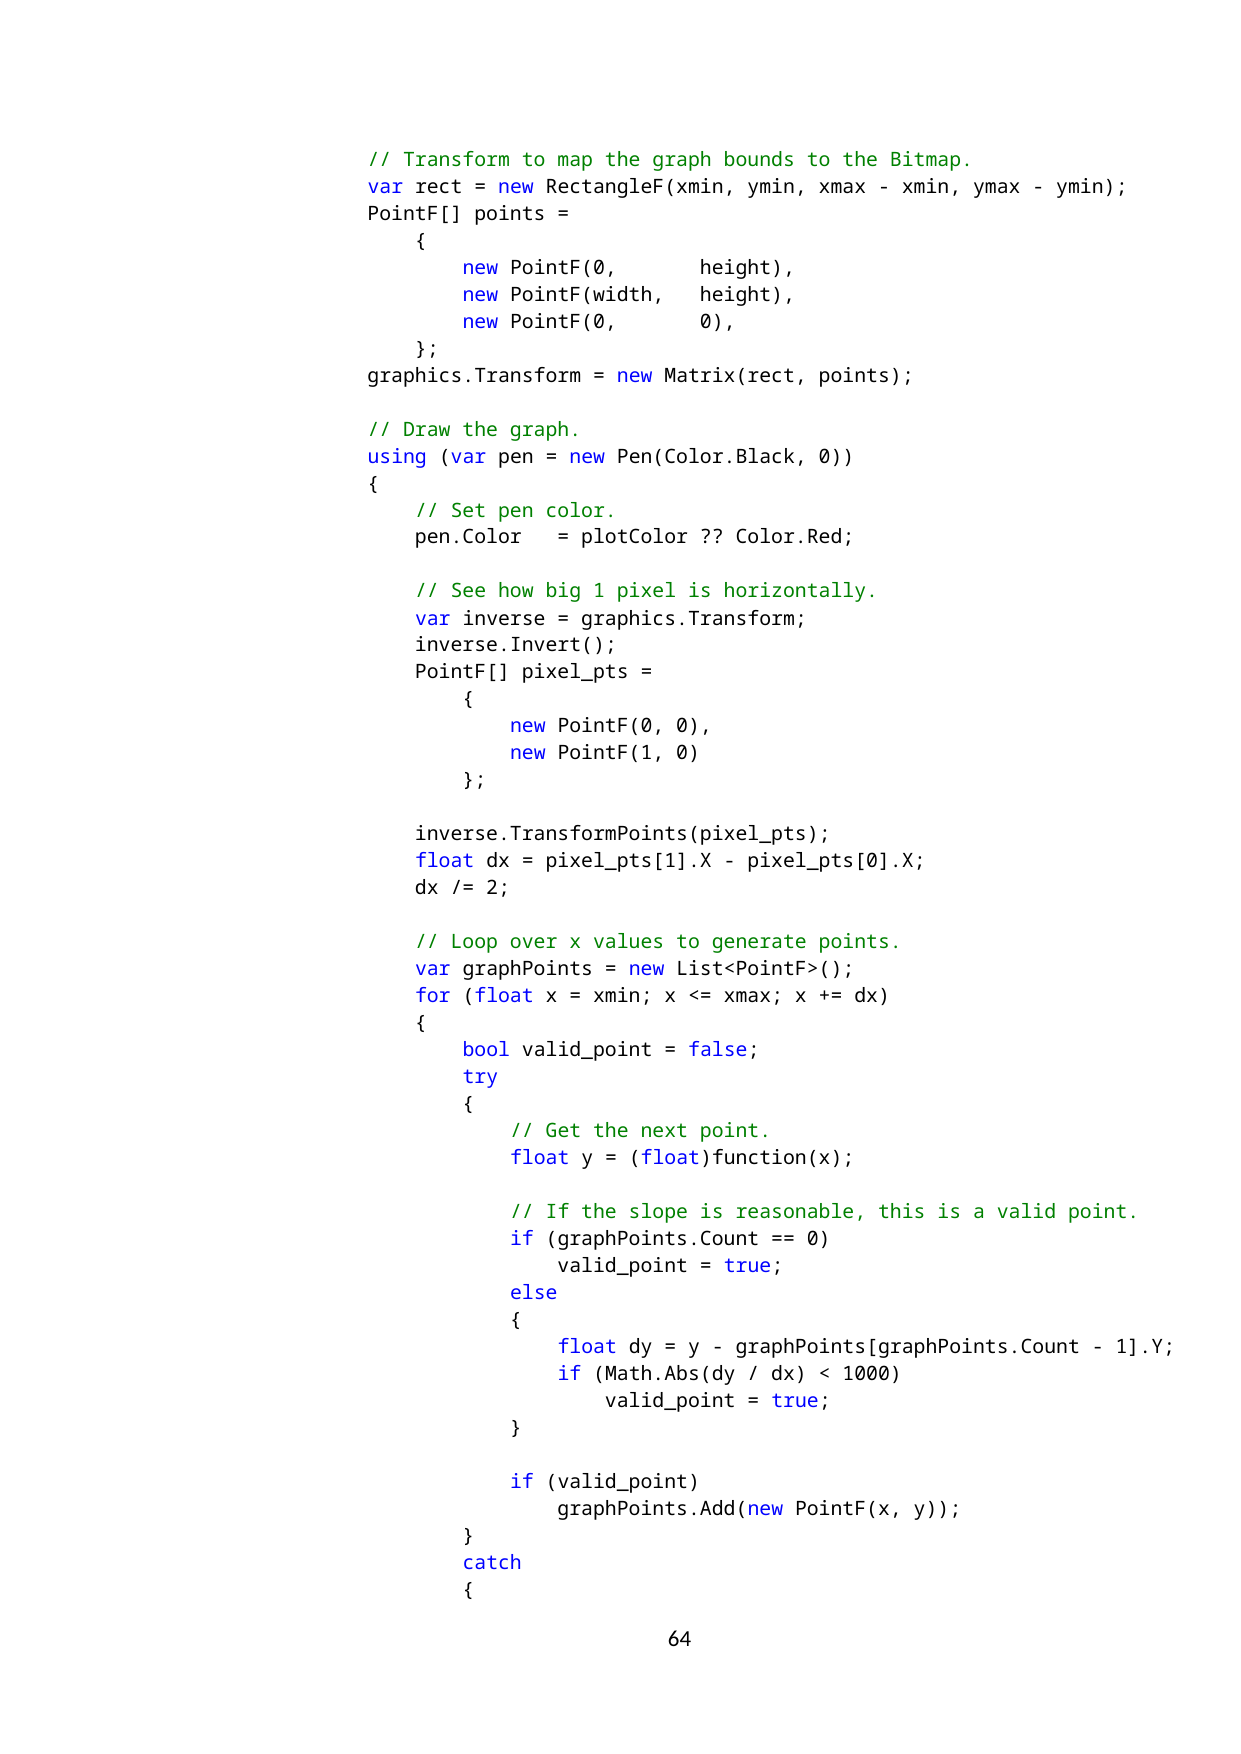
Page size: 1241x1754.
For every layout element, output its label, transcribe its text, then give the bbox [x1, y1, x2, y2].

text new PointF(0, height), [177, 253, 1181, 280]
text graphPoints.Add(new PointF(x, y)); [177, 1494, 1181, 1521]
text new PointF(width, height), [177, 280, 1181, 307]
text // See how big 1 pixel is horizontally. [177, 577, 1181, 604]
text }; [177, 766, 1181, 793]
text // Loop over x values to generate points. [177, 927, 1181, 954]
text var graphPoints = new List<PointF>(); [177, 954, 1181, 981]
text { [177, 469, 1181, 496]
text { [177, 1089, 1181, 1116]
text pen.Color = plotColor ?? Color.Red; [177, 523, 1181, 550]
text try [177, 1062, 1181, 1089]
text else [177, 1278, 1181, 1305]
text { [177, 1575, 1181, 1602]
text { [177, 1305, 1181, 1332]
text bool valid_point = false; [177, 1035, 1181, 1062]
text using (var pen = new Pen(Color.Black, 0)) [177, 442, 1181, 469]
text float dy = y - graphPoints[graphPoints.Count - 1].Y; [177, 1332, 1181, 1359]
text PointF[] pixel_pts = [177, 658, 1181, 685]
text { [177, 226, 1181, 253]
text var rect = new RectangleF(xmin, ymin, xmax - xmin, ymax - ymin); [177, 172, 1181, 199]
text new PointF(0, 0), [177, 307, 1181, 334]
text catch [177, 1548, 1181, 1575]
text dx /= 2; [177, 873, 1181, 901]
text // If the slope is reasonable, this is a valid point. [177, 1197, 1181, 1224]
text new PointF(1, 0) [177, 739, 1181, 766]
text valid_point = true; [177, 1386, 1181, 1413]
text new PointF(0, 0), [177, 712, 1181, 739]
text var inverse = graphics.Transform; [177, 604, 1181, 631]
text }; [177, 334, 1181, 361]
text float dx = pixel_pts[1].X - pixel_pts[0].X; [177, 847, 1181, 873]
text // Transform to map the graph bounds to the Bitmap. [177, 145, 1181, 172]
text } [177, 1413, 1181, 1440]
text PointF[] points = [177, 199, 1181, 226]
text { [177, 685, 1181, 712]
text for (float x = xmin; x <= xmax; x += dx) [177, 981, 1181, 1008]
text valid_point = true; [177, 1251, 1181, 1278]
text inverse.Invert(); [177, 631, 1181, 658]
text inverse.TransformPoints(pixel_pts); [177, 819, 1181, 847]
text // Set pen color. [177, 496, 1181, 523]
text if (valid_point) [177, 1467, 1181, 1494]
text if (graphPoints.Count == 0) [177, 1224, 1181, 1251]
text graphics.Transform = new Matrix(rect, points); [177, 361, 1181, 388]
text // Get the next point. [177, 1116, 1181, 1143]
text float y = (float)function(x); [177, 1143, 1181, 1170]
text if (Math.Abs(dy / dx) < 1000) [177, 1359, 1181, 1386]
text { [177, 1008, 1181, 1035]
text } [177, 1521, 1181, 1548]
text // Draw the graph. [177, 415, 1181, 442]
